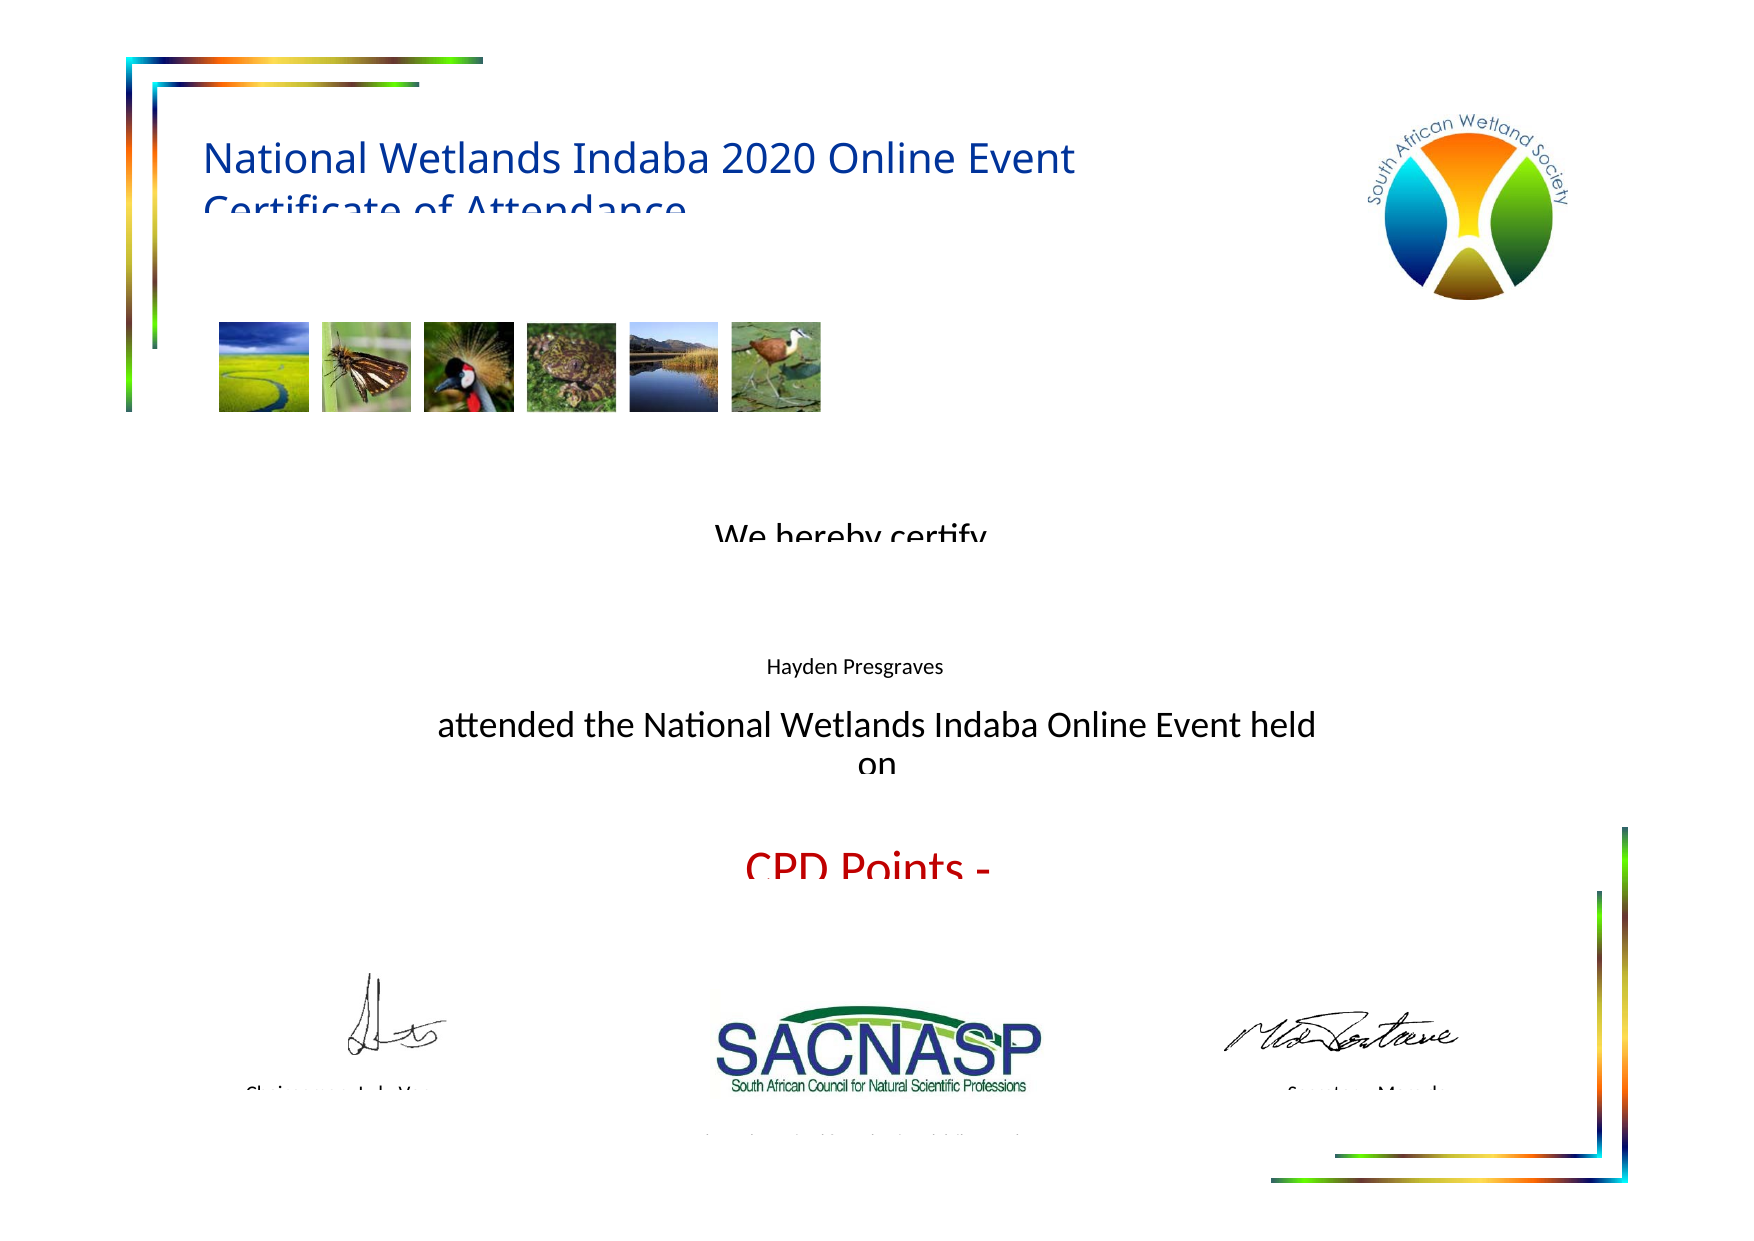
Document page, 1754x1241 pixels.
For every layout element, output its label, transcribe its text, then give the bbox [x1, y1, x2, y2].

picture [731, 322, 821, 412]
picture [348, 973, 447, 1055]
picture [710, 989, 1045, 1099]
picture [526, 321, 617, 413]
picture [1367, 114, 1568, 300]
text Hayden Presgraves [179, 652, 1531, 680]
picture [629, 322, 718, 412]
picture [126, 57, 514, 412]
picture [1223, 827, 1628, 1183]
